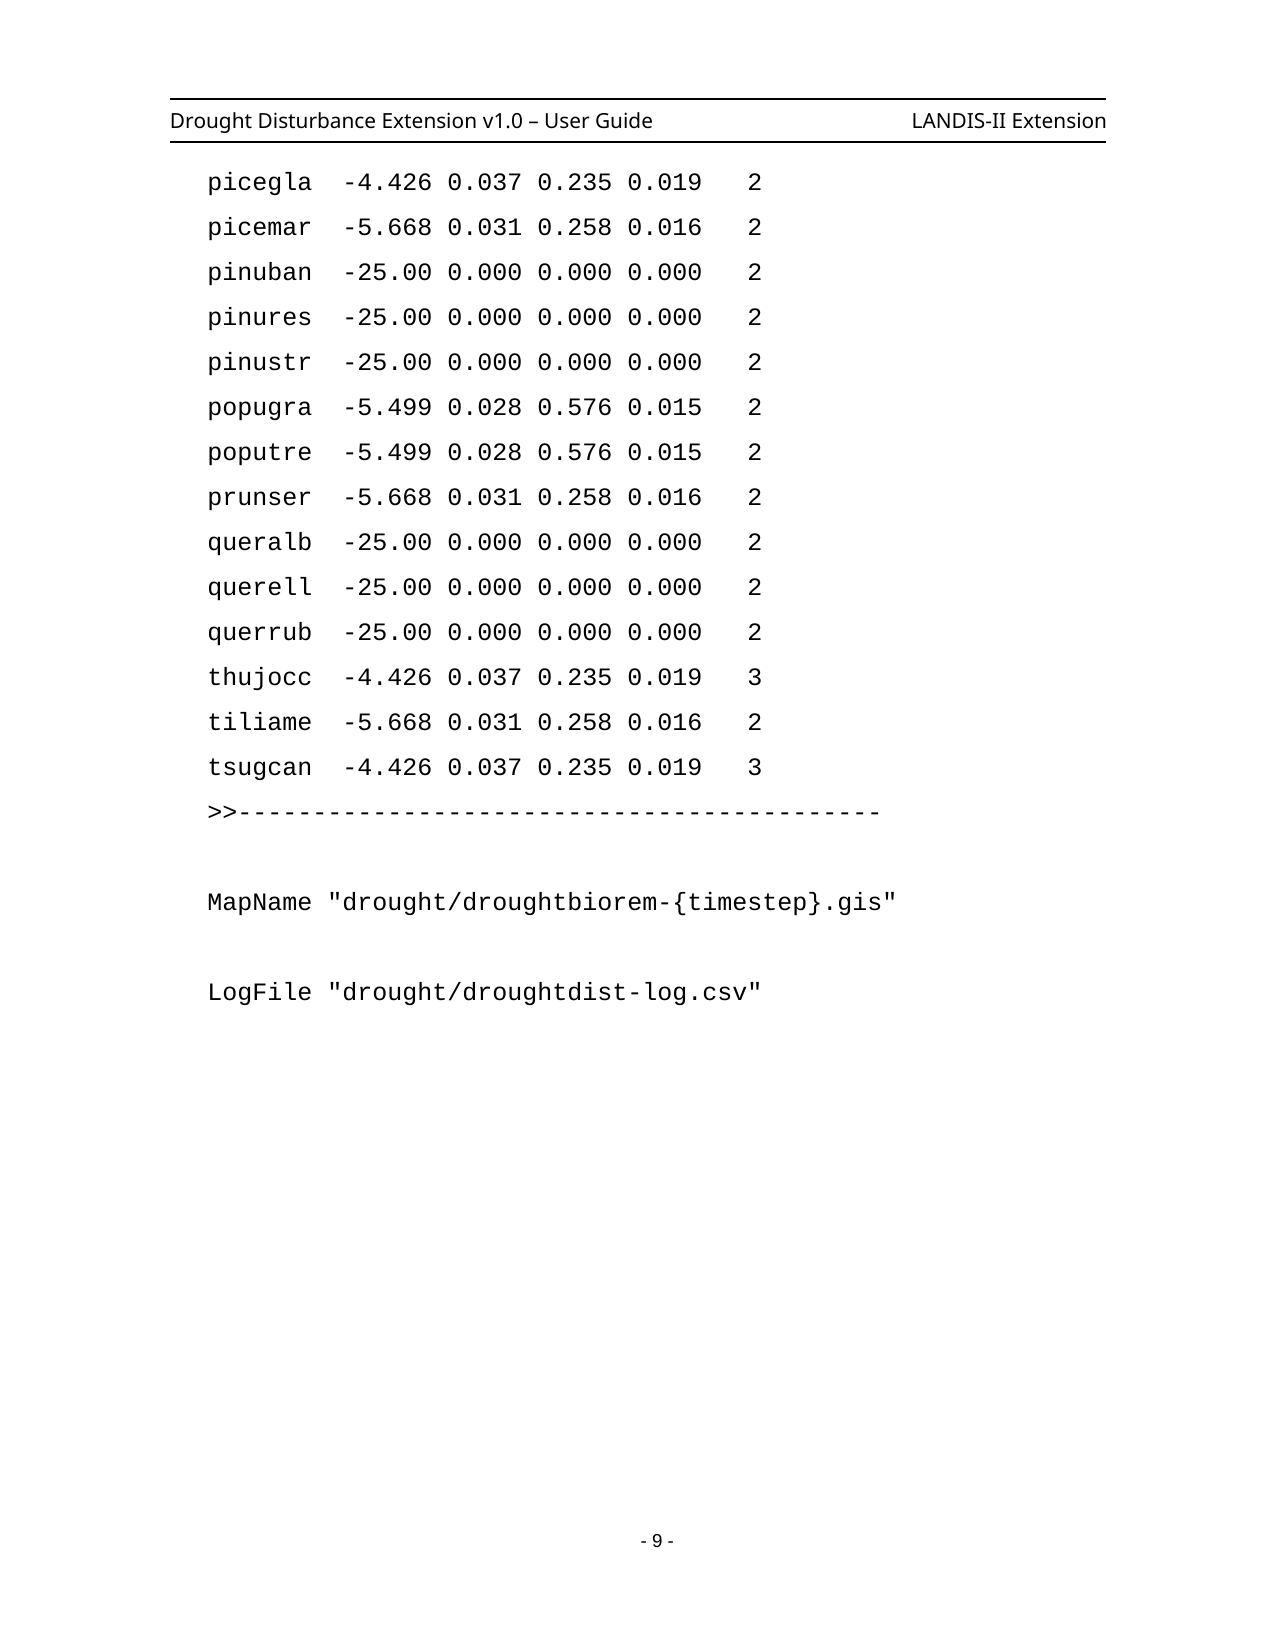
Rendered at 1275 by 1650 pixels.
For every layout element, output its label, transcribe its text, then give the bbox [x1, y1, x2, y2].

text pinures -25.00 0.000 0.000 0.000 2 [207, 304, 1001, 333]
text tiliame -5.668 0.031 0.258 0.016 2 [207, 709, 1001, 738]
text prunser -5.668 0.031 0.258 0.016 2 [207, 484, 1001, 513]
text picegla -4.426 0.037 0.235 0.019 2 [207, 169, 1001, 198]
text pinustr -25.00 0.000 0.000 0.000 2 [207, 349, 1001, 378]
text poputre -5.499 0.028 0.576 0.015 2 [207, 439, 1001, 468]
text pinuban -25.00 0.000 0.000 0.000 2 [207, 259, 1001, 288]
text MapName "drought/droughtbiorem-{timestep}.gis" [207, 889, 1001, 918]
text >>------------------------------------------- [207, 799, 1001, 828]
text picemar -5.668 0.031 0.258 0.016 2 [207, 214, 1001, 243]
text thujocc -4.426 0.037 0.235 0.019 3 [207, 664, 1001, 693]
text popugra -5.499 0.028 0.576 0.015 2 [207, 394, 1001, 423]
text querrub -25.00 0.000 0.000 0.000 2 [207, 619, 1001, 648]
text queralb -25.00 0.000 0.000 0.000 2 [207, 529, 1001, 558]
text LogFile "drought/droughtdist-log.csv" [207, 979, 1001, 1008]
text tsugcan -4.426 0.037 0.235 0.019 3 [207, 754, 1001, 783]
text querell -25.00 0.000 0.000 0.000 2 [207, 574, 1001, 603]
